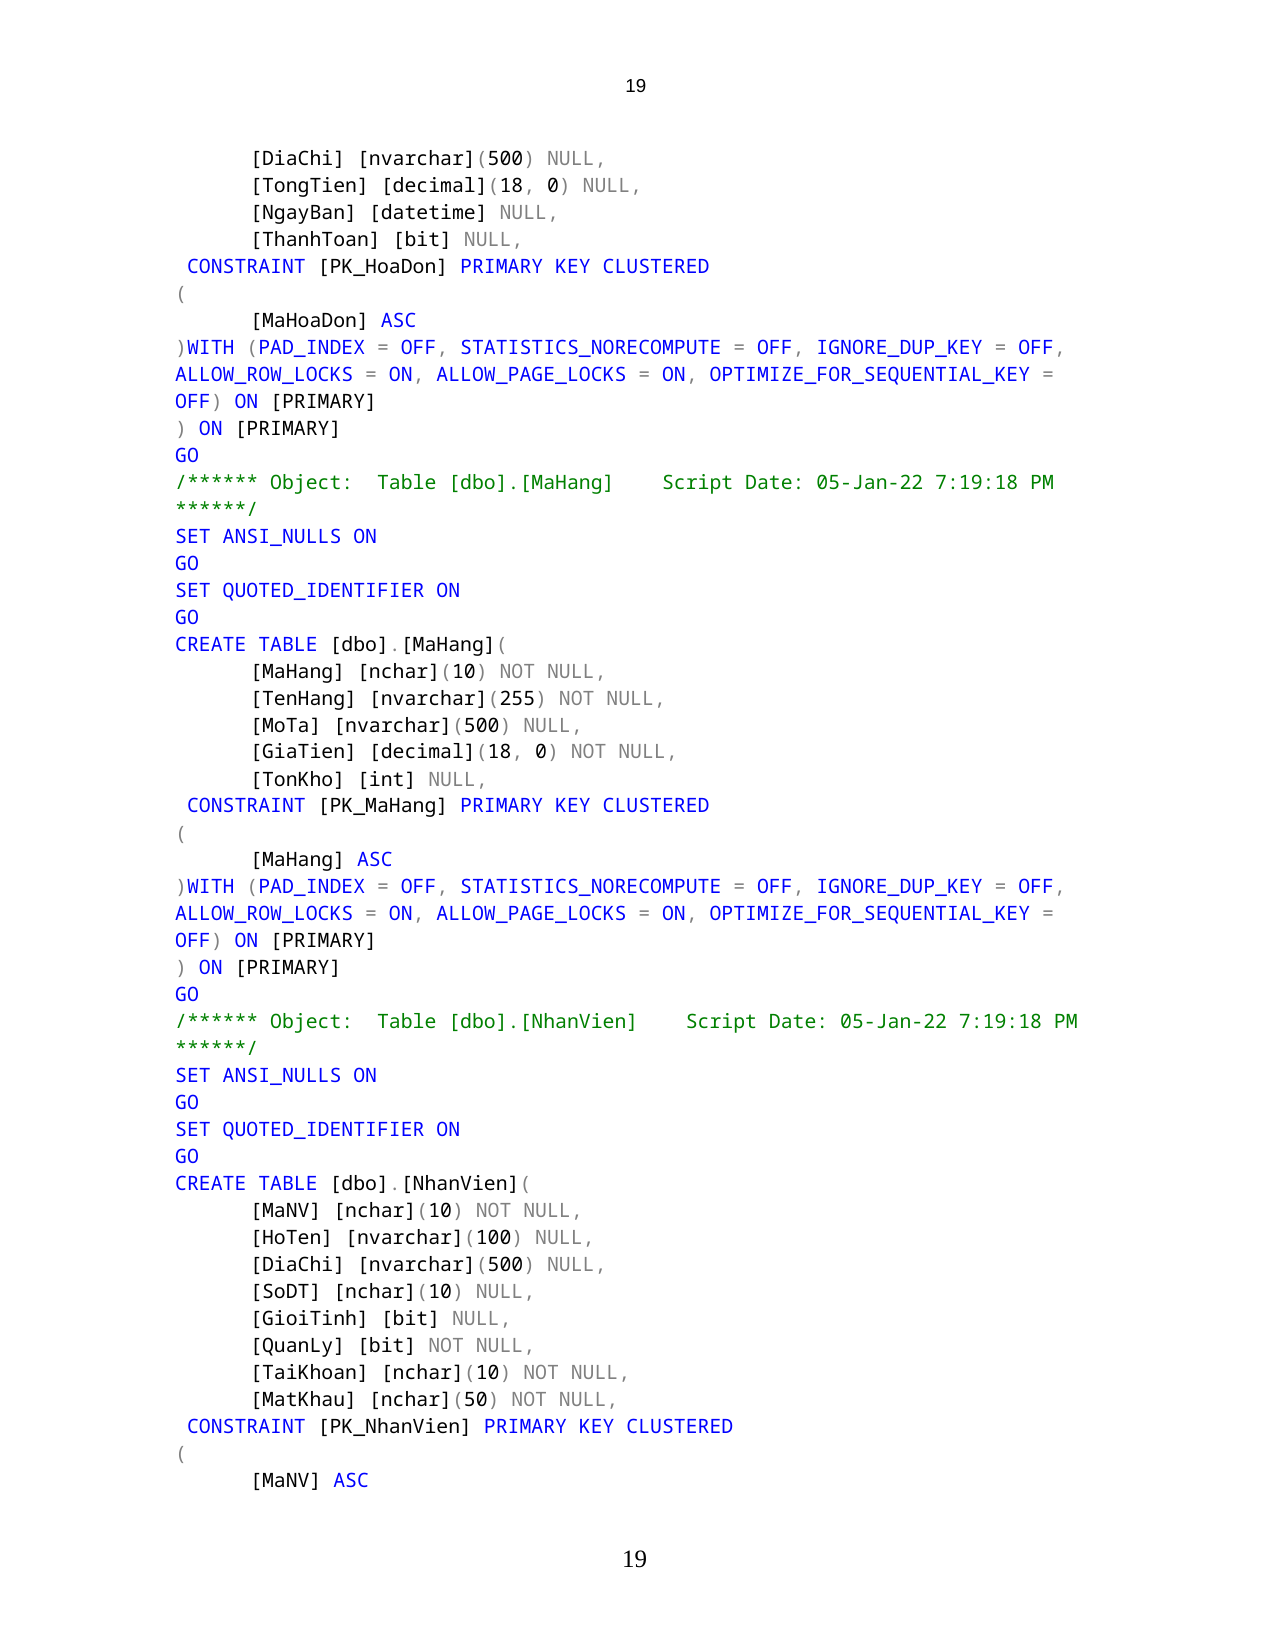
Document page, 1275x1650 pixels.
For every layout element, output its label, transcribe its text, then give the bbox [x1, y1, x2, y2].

text [GioiTinh] [bit] NULL, [175, 1304, 1096, 1331]
text [MaNV] [nchar](10) NOT NULL, [175, 1196, 1096, 1223]
text [MoTa] [nvarchar](500) NULL, [175, 711, 1096, 738]
text CONSTRAINT [PK_NhanVien] PRIMARY KEY CLUSTERED [175, 1412, 1096, 1439]
text [DiaChi] [nvarchar](500) NULL, [175, 144, 1096, 171]
text [MaHang] ASC [175, 846, 1096, 873]
text [SoDT] [nchar](10) NULL, [175, 1277, 1096, 1304]
text SET ANSI_NULLS ON [175, 1062, 1096, 1088]
text [TongTien] [decimal](18, 0) NULL, [175, 171, 1096, 198]
text /****** Object: Table [dbo].[MaHang] Script Date: 05-Jan-22 7:19:18 PM ******/ [175, 468, 1096, 522]
text [HoTen] [nvarchar](100) NULL, [175, 1223, 1096, 1250]
text [GiaTien] [decimal](18, 0) NOT NULL, [175, 738, 1096, 765]
text [TenHang] [nvarchar](255) NOT NULL, [175, 684, 1096, 711]
text CONSTRAINT [PK_MaHang] PRIMARY KEY CLUSTERED [175, 792, 1096, 819]
text ) ON [PRIMARY] [175, 414, 1096, 441]
text GO [175, 1142, 1096, 1169]
text GO [175, 549, 1096, 576]
text CONSTRAINT [PK_HoaDon] PRIMARY KEY CLUSTERED [175, 252, 1096, 279]
text ( [175, 1439, 1096, 1466]
text SET ANSI_NULLS ON [175, 522, 1096, 549]
text [TaiKhoan] [nchar](10) NOT NULL, [175, 1358, 1096, 1385]
text SET QUOTED_IDENTIFIER ON [175, 576, 1096, 603]
text CREATE TABLE [dbo].[MaHang]( [175, 630, 1096, 657]
text [MaNV] ASC [175, 1466, 1096, 1493]
text [QuanLy] [bit] NOT NULL, [175, 1331, 1096, 1358]
text GO [175, 441, 1096, 468]
text CREATE TABLE [dbo].[NhanVien]( [175, 1169, 1096, 1196]
text /****** Object: Table [dbo].[NhanVien] Script Date: 05-Jan-22 7:19:18 PM ******/ [175, 1008, 1096, 1062]
text [MaHoaDon] ASC [175, 306, 1096, 333]
text [TonKho] [int] NULL, [175, 765, 1096, 792]
text GO [175, 981, 1096, 1008]
text ( [175, 279, 1096, 306]
text [DiaChi] [nvarchar](500) NULL, [175, 1250, 1096, 1277]
text [MatKhau] [nchar](50) NOT NULL, [175, 1385, 1096, 1412]
text [MaHang] [nchar](10) NOT NULL, [175, 657, 1096, 684]
text ( [175, 819, 1096, 846]
text GO [175, 603, 1096, 630]
text ) ON [PRIMARY] [175, 954, 1096, 981]
text [NgayBan] [datetime] NULL, [175, 198, 1096, 225]
text [ThanhToan] [bit] NULL, [175, 225, 1096, 252]
text SET QUOTED_IDENTIFIER ON [175, 1116, 1096, 1142]
text GO [175, 1088, 1096, 1116]
